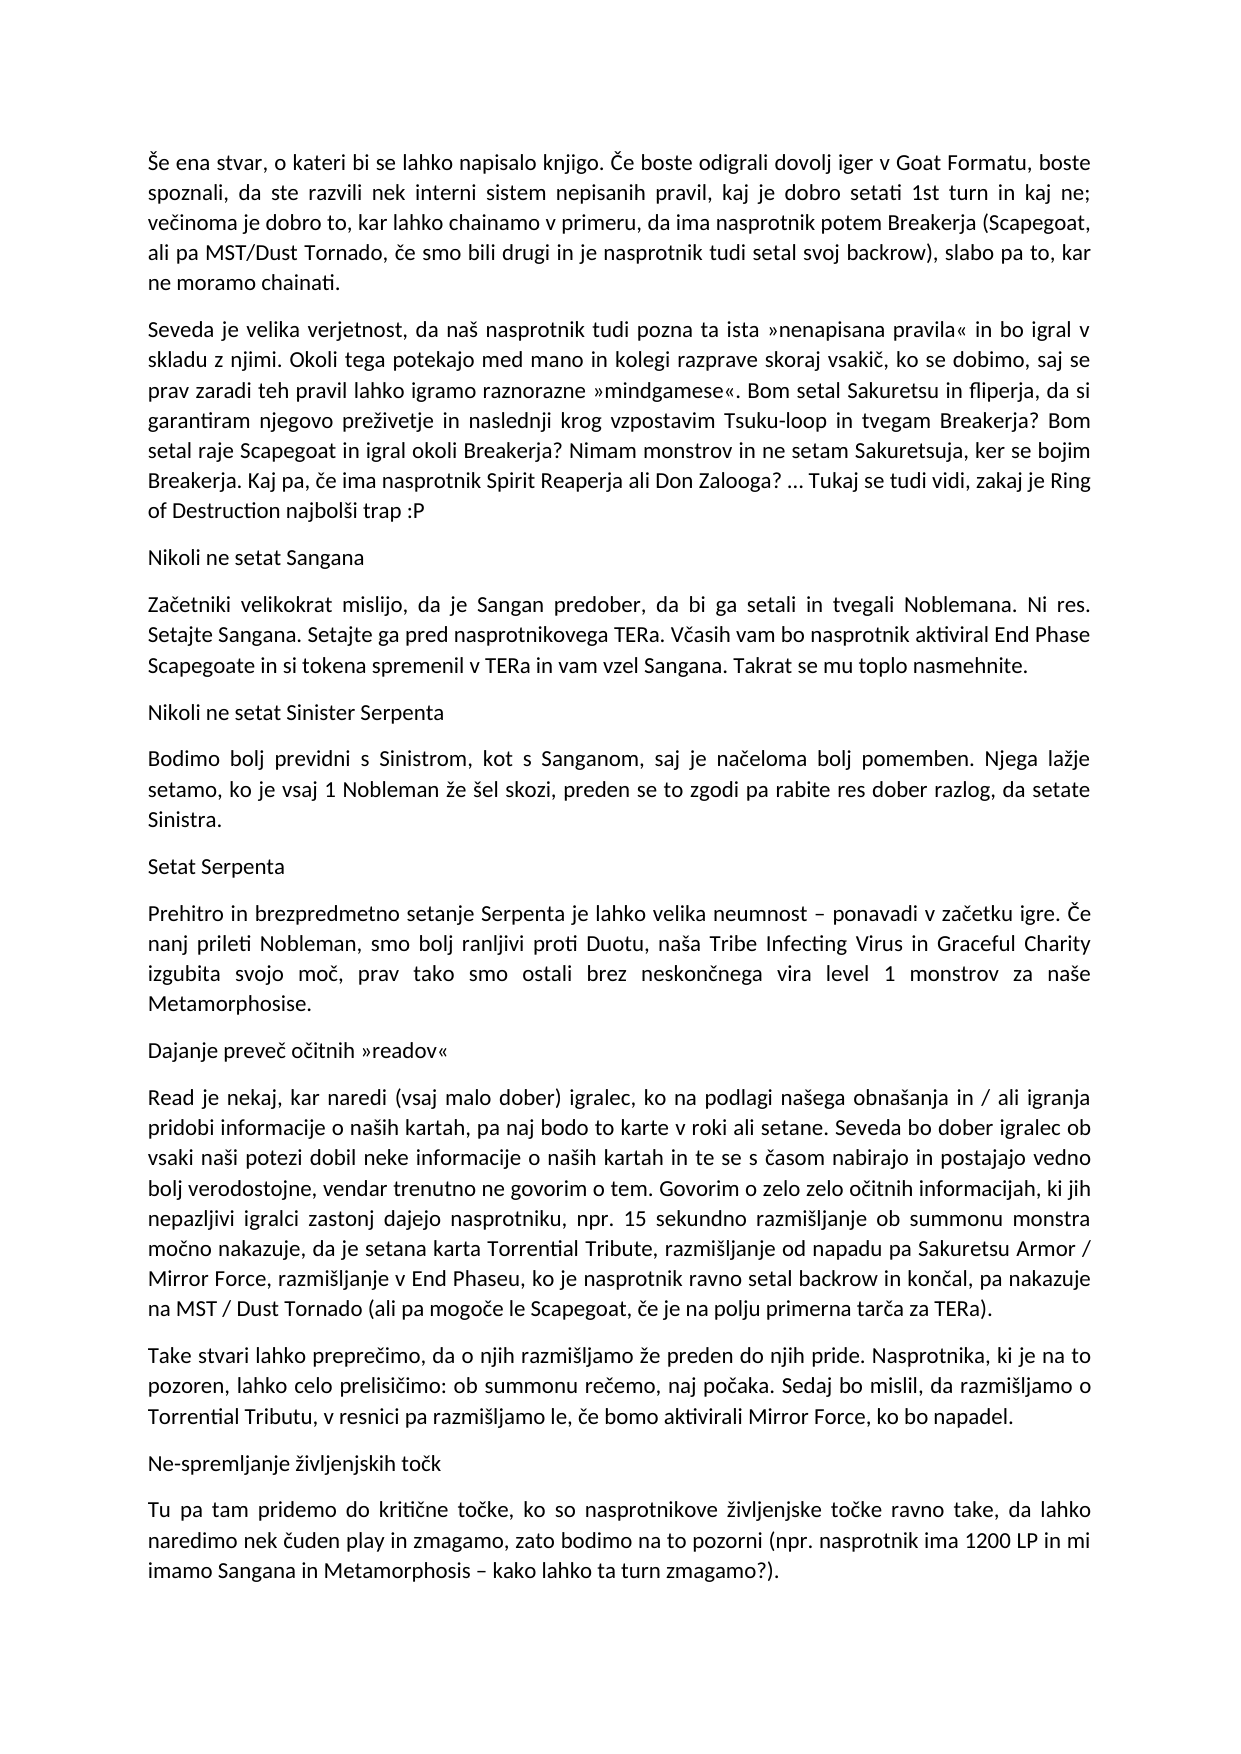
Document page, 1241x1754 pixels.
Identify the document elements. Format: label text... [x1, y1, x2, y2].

text Dajanje preveč očitnih »readov« [148, 1036, 1093, 1064]
text Nikoli ne setat Sangana [148, 543, 1093, 571]
text Setat Serpenta [148, 852, 1093, 880]
text Začetniki velikokrat mislijo, da je Sangan predober, da bi ga setali in tvegali Noblemana. Ni res. Setajte Sangana. Setajte ga pred nasprotnikovega TERa. Včasih vam bo nasprotnik aktiviral End Phase Scapegoate in si tokena spremenil v TERa in vam vzel Sangana. Takrat se mu toplo nasmehnite. [148, 590, 1093, 679]
text Nikoli ne setat Sinister Serpenta [148, 698, 1093, 726]
text Ne-spremljanje življenjskih točk [148, 1449, 1093, 1477]
text Seveda je velika verjetnost, da naš nasprotnik tudi pozna ta ista »nenapisana pravila« in bo igral v skladu z njimi. Okoli tega potekajo med mano in kolegi razprave skoraj vsakič, ko se dobimo, saj se prav zaradi teh pravil lahko igramo raznorazne »mindgamese«. Bom setal Sakuretsu in fliperja, da si garantiram njegovo preživetje in naslednji krog vzpostavim Tsuku-loop in tvegam Breakerja? Bom setal raje Scapegoat in igral okoli Breakerja? Nimam monstrov in ne setam Sakuretsuja, ker se bojim Breakerja. Kaj pa, če ima nasprotnik Spirit Reaperja ali Don Zalooga? … Tukaj se tudi vidi, zakaj je Ring of Destruction najbolši trap :P [148, 315, 1093, 524]
text Prehitro in brezpredmetno setanje Serpenta je lahko velika neumnost – ponavadi v začetku igre. Če nanj prileti Nobleman, smo bolj ranljivi proti Duotu, naša Tribe Infecting Virus in Graceful Charity izgubita svojo moč, prav tako smo ostali brez neskončnega vira level 1 monstrov za naše Metamorphosise. [148, 899, 1093, 1017]
text Tu pa tam pridemo do kritične točke, ko so nasprotnikove življenjske točke ravno take, da lahko naredimo nek čuden play in zmagamo, zato bodimo na to pozorni (npr. nasprotnik ima 1200 LP in mi imamo Sangana in Metamorphosis – kako lahko ta turn zmagamo?). [148, 1496, 1093, 1584]
text Take stvari lahko preprečimo, da o njih razmišljamo že preden do njih pride. Nasprotnika, ki je na to pozoren, lahko celo prelisičimo: ob summonu rečemo, naj počaka. Sedaj bo mislil, da razmišljamo o Torrential Tributu, v resnici pa razmišljamo le, če bomo aktivirali Mirror Force, ko bo napadel. [148, 1341, 1093, 1430]
text Še ena stvar, o kateri bi se lahko napisalo knjigo. Če boste odigrali dovolj iger v Goat Formatu, boste spoznali, da ste razvili nek interni sistem nepisanih pravil, kaj je dobro setati 1st turn in kaj ne; večinoma je dobro to, kar lahko chainamo v primeru, da ima nasprotnik potem Breakerja (Scapegoat, ali pa MST/Dust Tornado, če smo bili drugi in je nasprotnik tudi setal svoj backrow), slabo pa to, kar ne moramo chainati. [148, 148, 1093, 296]
text Bodimo bolj previdni s Sinistrom, kot s Sanganom, saj je načeloma bolj pomemben. Njega lažje setamo, ko je vsaj 1 Nobleman že šel skozi, preden se to zgodi pa rabite res dober razlog, da setate Sinistra. [148, 744, 1093, 833]
text Read je nekaj, kar naredi (vsaj malo dober) igralec, ko na podlagi našega obnašanja in / ali igranja pridobi informacije o naših kartah, pa naj bodo to karte v roki ali setane. Seveda bo dober igralec ob vsaki naši potezi dobil neke informacije o naših kartah in te se s časom nabirajo in postajajo vedno bolj verodostojne, vendar trenutno ne govorim o tem. Govorim o zelo zelo očitnih informacijah, ki jih nepazljivi igralci zastonj dajejo nasprotniku, npr. 15 sekundno razmišljanje ob summonu monstra močno nakazuje, da je setana karta Torrential Tribute, razmišljanje od napadu pa Sakuretsu Armor / Mirror Force, razmišljanje v End Phaseu, ko je nasprotnik ravno setal backrow in končal, pa nakazuje na MST / Dust Tornado (ali pa mogoče le Scapegoat, če je na polju primerna tarča za TERa). [148, 1083, 1093, 1322]
